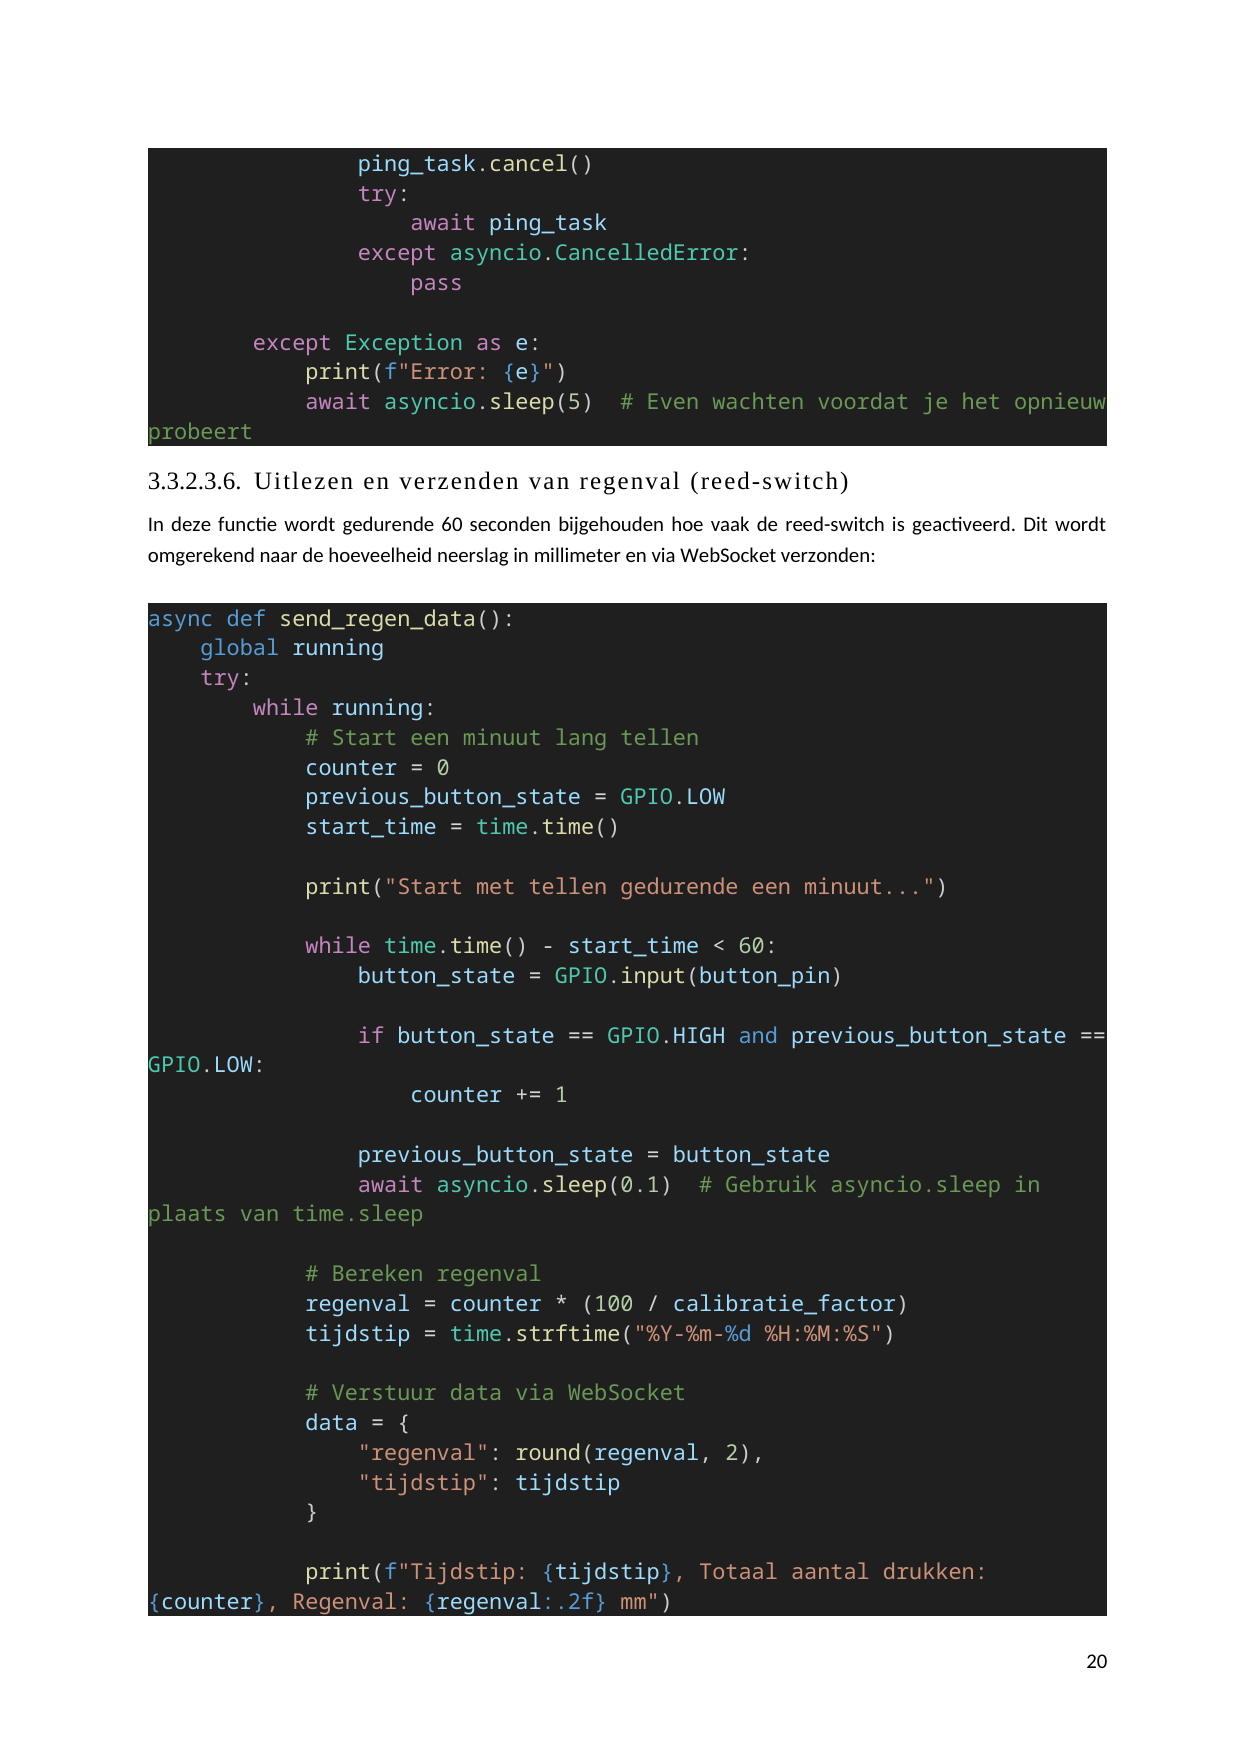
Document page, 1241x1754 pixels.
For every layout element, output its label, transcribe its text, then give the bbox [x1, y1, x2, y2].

text } [148, 1496, 1107, 1526]
text try: [148, 177, 1107, 207]
text print(f"Tijdstip: {tijdstip}, Totaal aantal drukken: {counter}, Regenval: {regenval:.2f} mm") [148, 1556, 1107, 1616]
text regenval = counter * (100 / calibratie_factor) [148, 1288, 1107, 1318]
text pass [148, 267, 1107, 297]
text data = { [148, 1407, 1107, 1437]
text while time.time() - start_time < 60: [148, 930, 1107, 960]
text ping_task.cancel() [148, 148, 1107, 177]
text tijdstip = time.strftime("%Y-%m-%d %H:%M:%S") [148, 1318, 1107, 1347]
text button_state = GPIO.input(button_pin) [148, 960, 1107, 990]
text except Exception as e: [148, 326, 1107, 356]
text await ping_task [148, 207, 1107, 237]
text previous_button_state = button_state [148, 1139, 1107, 1169]
text "regenval": round(regenval, 2), [148, 1437, 1107, 1467]
text await asyncio.sleep(0.1) # Gebruik asyncio.sleep in plaats van time.sleep [148, 1169, 1107, 1228]
text except asyncio.CancelledError: [148, 237, 1107, 267]
text async def send_regen_data(): [148, 603, 1107, 632]
text if button_state == GPIO.HIGH and previous_button_state == GPIO.LOW: [148, 1020, 1107, 1079]
text await asyncio.sleep(5) # Even wachten voordat je het opnieuw probeert [148, 386, 1107, 446]
text try: [148, 662, 1107, 692]
text In deze functie wordt gedurende 60 seconden bijgehouden hoe vaak de reed-switch is geactiveerd. Dit wordt omgerekend naar de hoeveelheid neerslag in millimeter en via WebSocket verzonden: [148, 511, 1107, 567]
text # Bereken regenval [148, 1258, 1107, 1288]
text previous_button_state = GPIO.LOW [148, 781, 1107, 811]
text while running: [148, 692, 1107, 722]
text # Start een minuut lang tellen [148, 722, 1107, 752]
text global running [148, 632, 1107, 662]
text counter = 0 [148, 752, 1107, 781]
subtitle Uitlezen en verzenden van regenval (reed-switch) [148, 466, 1107, 495]
text "tijdstip": tijdstip [148, 1467, 1107, 1496]
text print(f"Error: {e}") [148, 356, 1107, 386]
text start_time = time.time() [148, 811, 1107, 841]
text print("Start met tellen gedurende een minuut...") [148, 871, 1107, 901]
text # Verstuur data via WebSocket [148, 1377, 1107, 1407]
text counter += 1 [148, 1079, 1107, 1109]
